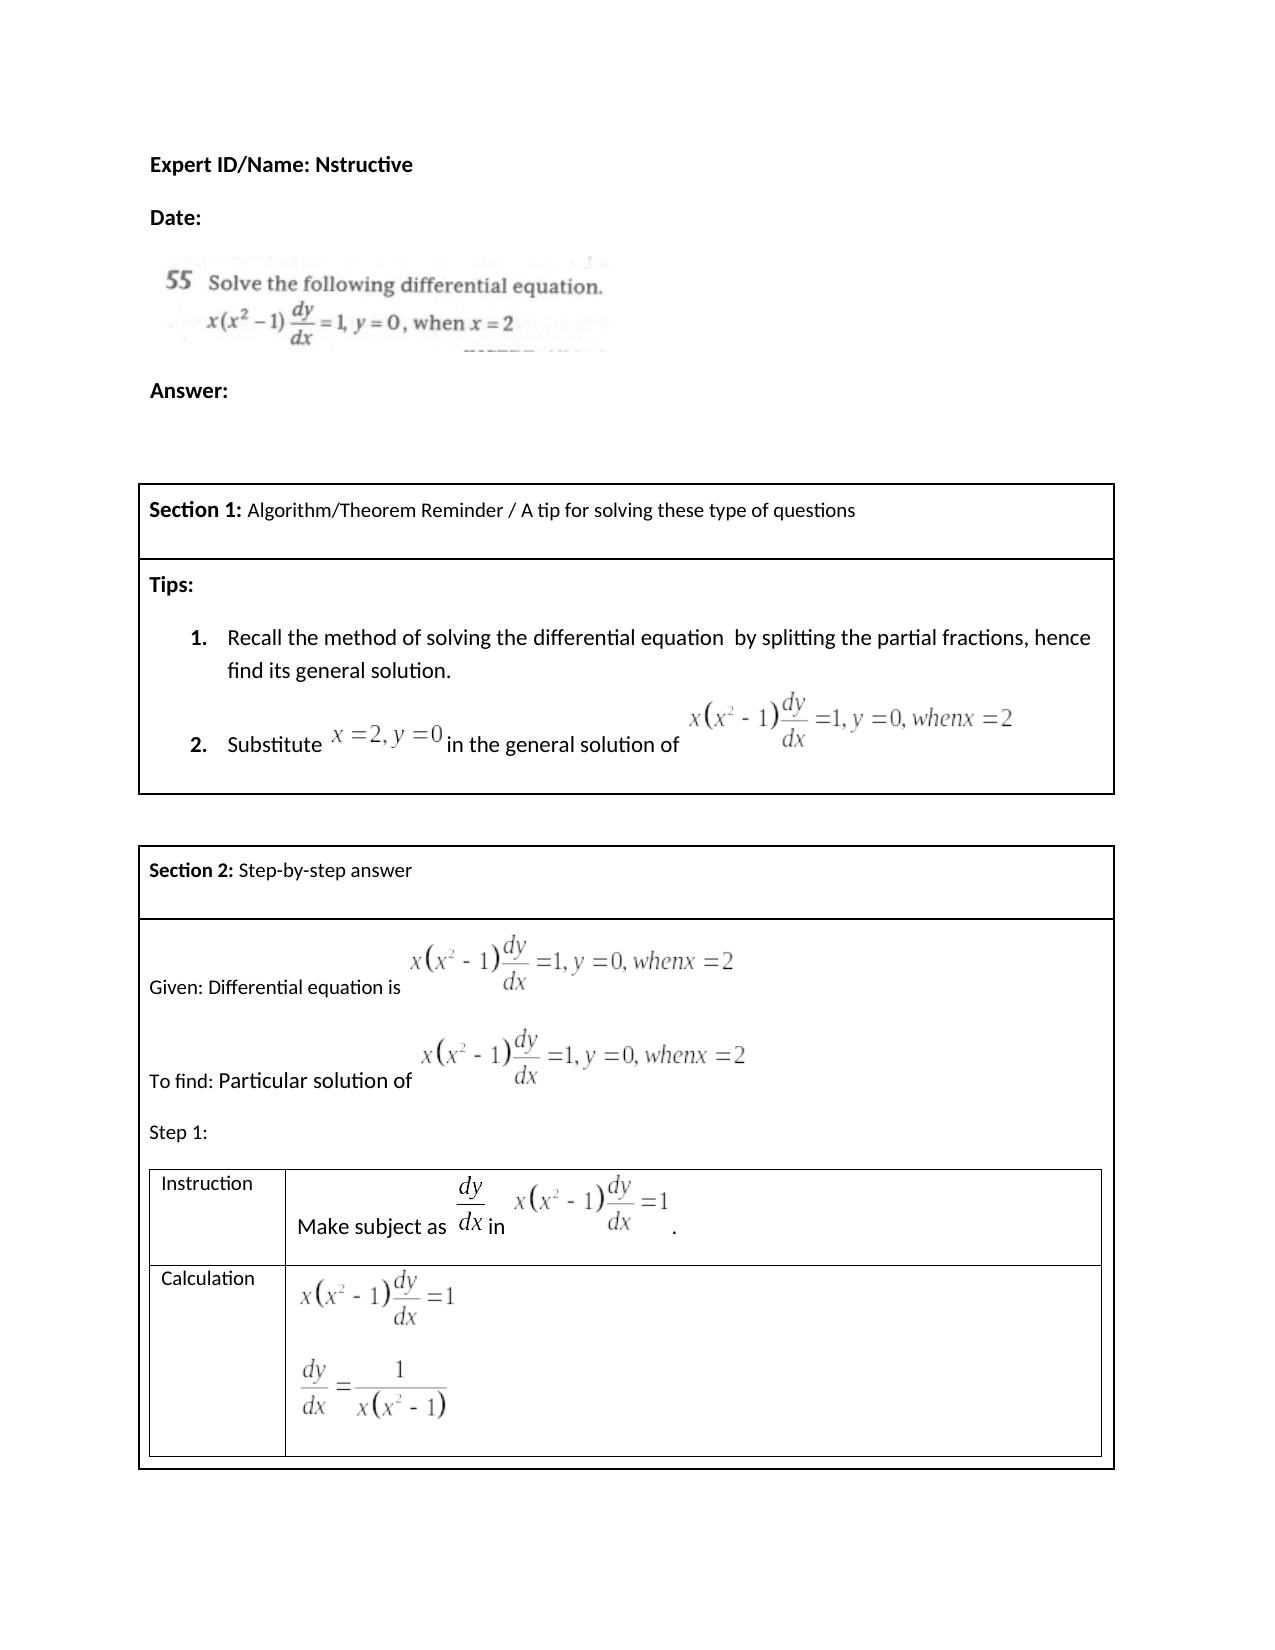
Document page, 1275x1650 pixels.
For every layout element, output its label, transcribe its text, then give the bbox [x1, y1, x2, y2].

text Expert ID/Name: Nstructive [150, 150, 1125, 178]
text Date: [150, 203, 1125, 231]
table_header Section 2: Step-by-step answer [140, 847, 1113, 918]
picture [150, 256, 610, 352]
table_header Section 1: Algorithm/Theorem Reminder / A tip for solving these type of questions [140, 485, 1113, 558]
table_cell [140, 920, 1113, 1467]
text Answer: [150, 376, 1125, 404]
table_cell Tips: Recall the method of solving the differential equation by splitting the partial fractions, hence find its general solution. Substitute in the general solution of [140, 560, 1113, 793]
